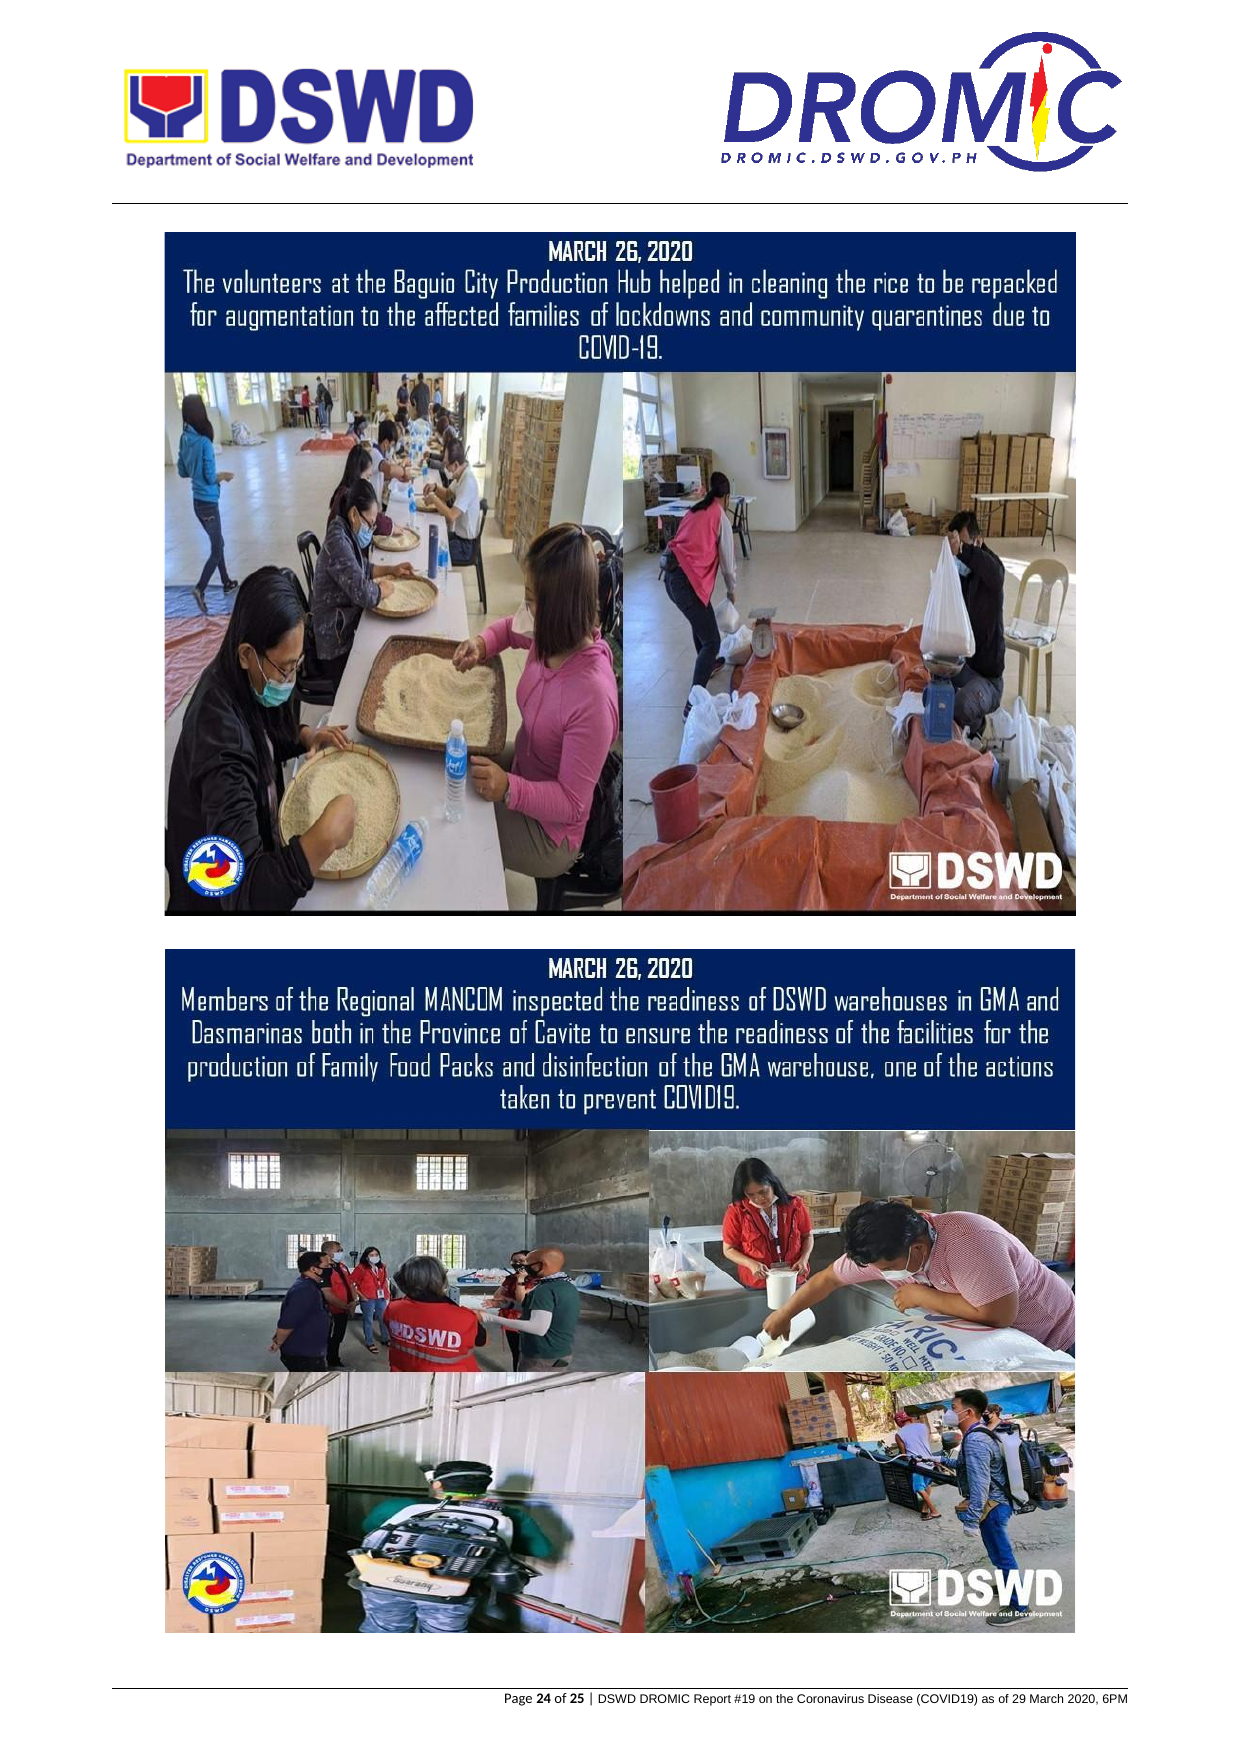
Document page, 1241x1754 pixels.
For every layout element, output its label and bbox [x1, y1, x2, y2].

picture [164, 232, 1076, 916]
picture [165, 949, 1076, 1633]
picture [676, 31, 1162, 172]
picture [112, 65, 487, 173]
